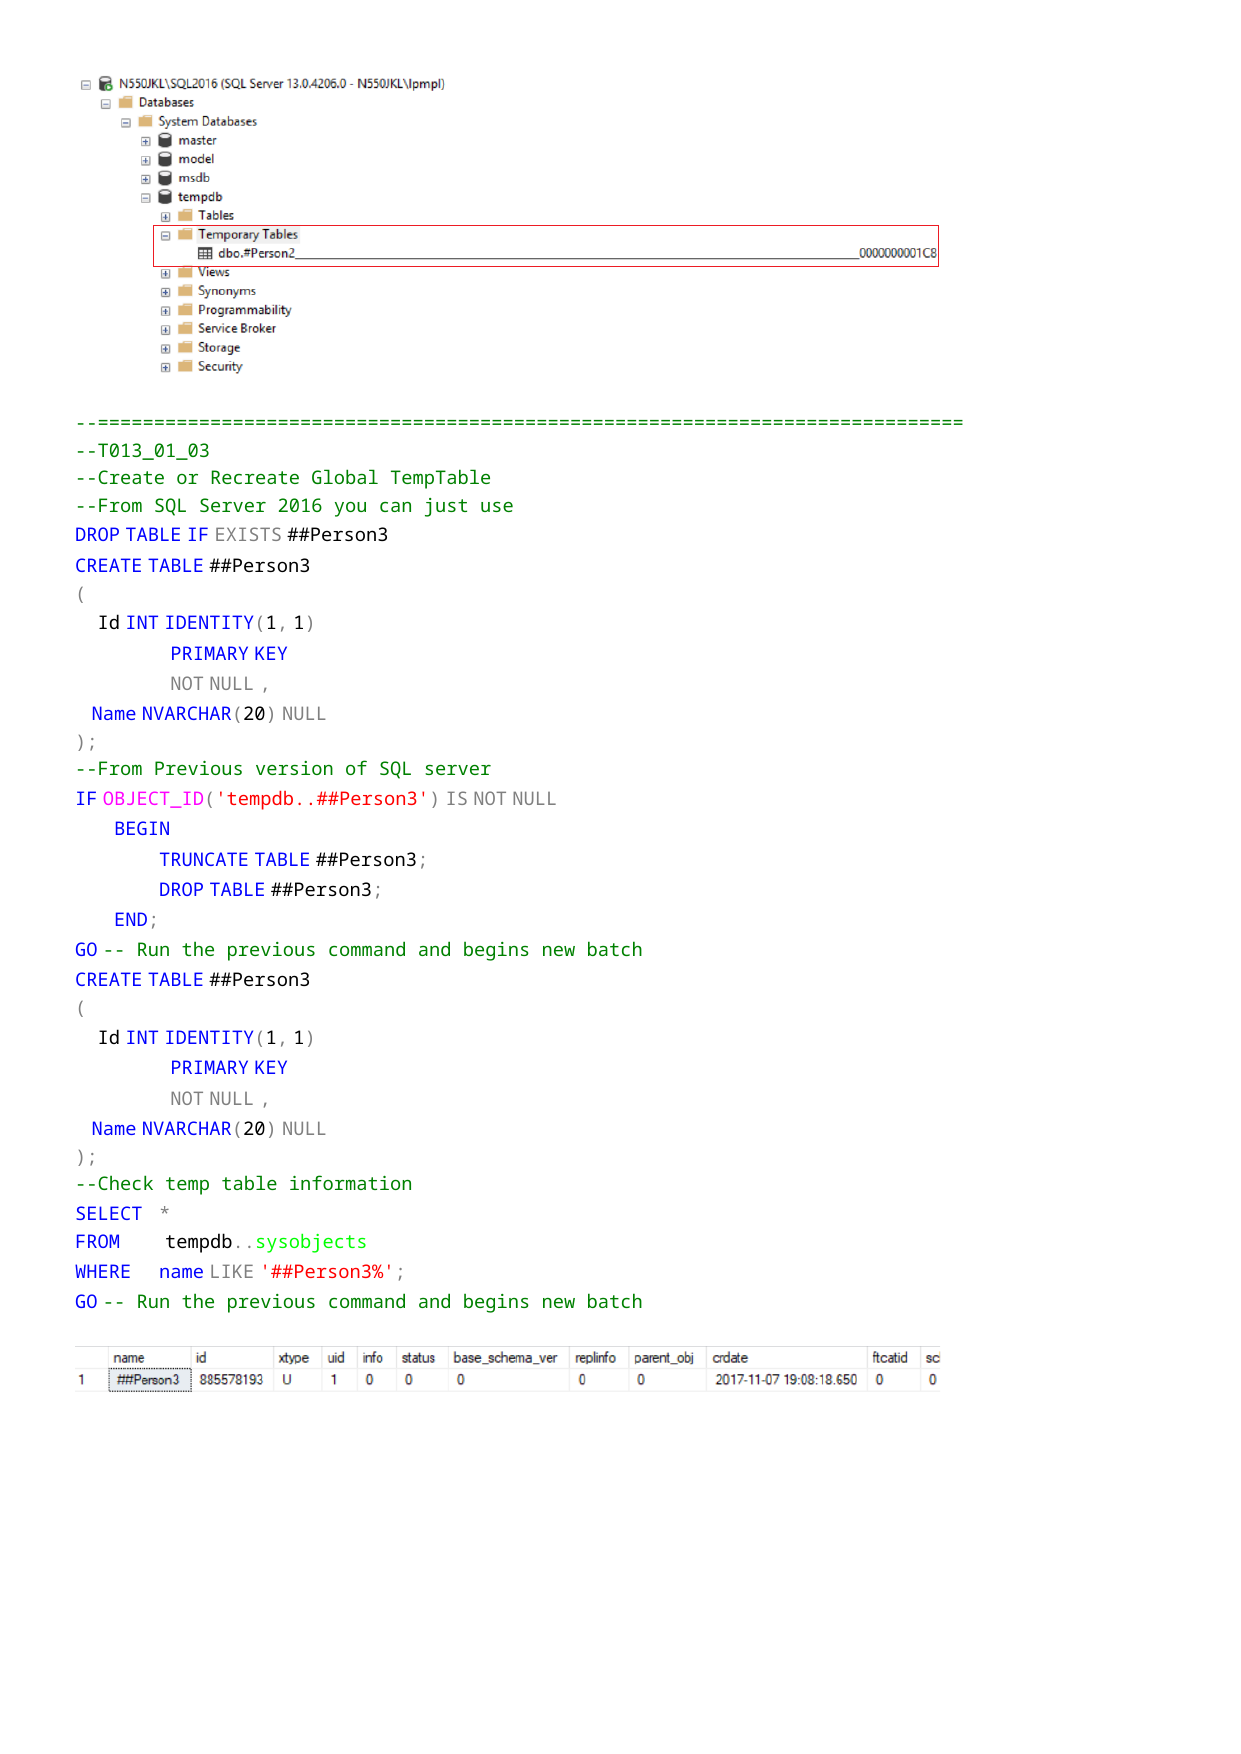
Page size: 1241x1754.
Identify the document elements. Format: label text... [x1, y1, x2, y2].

text IF OBJECT_ID('tempdb..##Person3') IS NOT NULL [75, 783, 1165, 811]
text NOT NULL , [75, 668, 1165, 696]
text ); [75, 1143, 1165, 1168]
text Id INT IDENTITY(1, 1) [75, 1022, 1165, 1050]
picture [75, 75, 941, 377]
text --Check temp table information [75, 1171, 1165, 1196]
text CREATE TABLE ##Person3 [75, 550, 1165, 578]
text BEGIN [75, 813, 1165, 841]
text --From SQL Server 2016 you can just use [75, 492, 1165, 517]
text Name NVARCHAR(20) NULL [75, 1113, 1165, 1141]
text SELECT * [75, 1198, 1165, 1226]
text Id INT IDENTITY(1, 1) [75, 607, 1165, 635]
text PRIMARY KEY [75, 638, 1165, 666]
picture [75, 1346, 941, 1400]
text DROP TABLE ##Person3; [75, 874, 1165, 902]
text WHERE name LIKE '##Person3%'; [75, 1256, 1165, 1284]
text END; [75, 904, 1165, 932]
text GO -- Run the previous command and begins new batch [75, 934, 1165, 962]
text ( [75, 580, 1165, 605]
text GO -- Run the previous command and begins new batch [75, 1286, 1165, 1314]
text --Create or Recreate Global TempTable [75, 464, 1165, 490]
text DROP TABLE IF EXISTS ##Person3 [75, 519, 1165, 547]
text --T013_01_03 [75, 437, 1165, 462]
text ); [75, 728, 1165, 754]
text --From Previous version of SQL server [75, 756, 1165, 781]
text --============================================================================= [75, 409, 1165, 435]
text PRIMARY KEY [75, 1052, 1165, 1080]
text TRUNCATE TABLE ##Person3; [75, 844, 1165, 872]
text Name NVARCHAR(20) NULL [75, 698, 1165, 726]
text NOT NULL , [75, 1083, 1165, 1111]
text ( [75, 995, 1165, 1020]
text FROM tempdb..sysobjects [75, 1228, 1165, 1254]
text CREATE TABLE ##Person3 [75, 964, 1165, 992]
